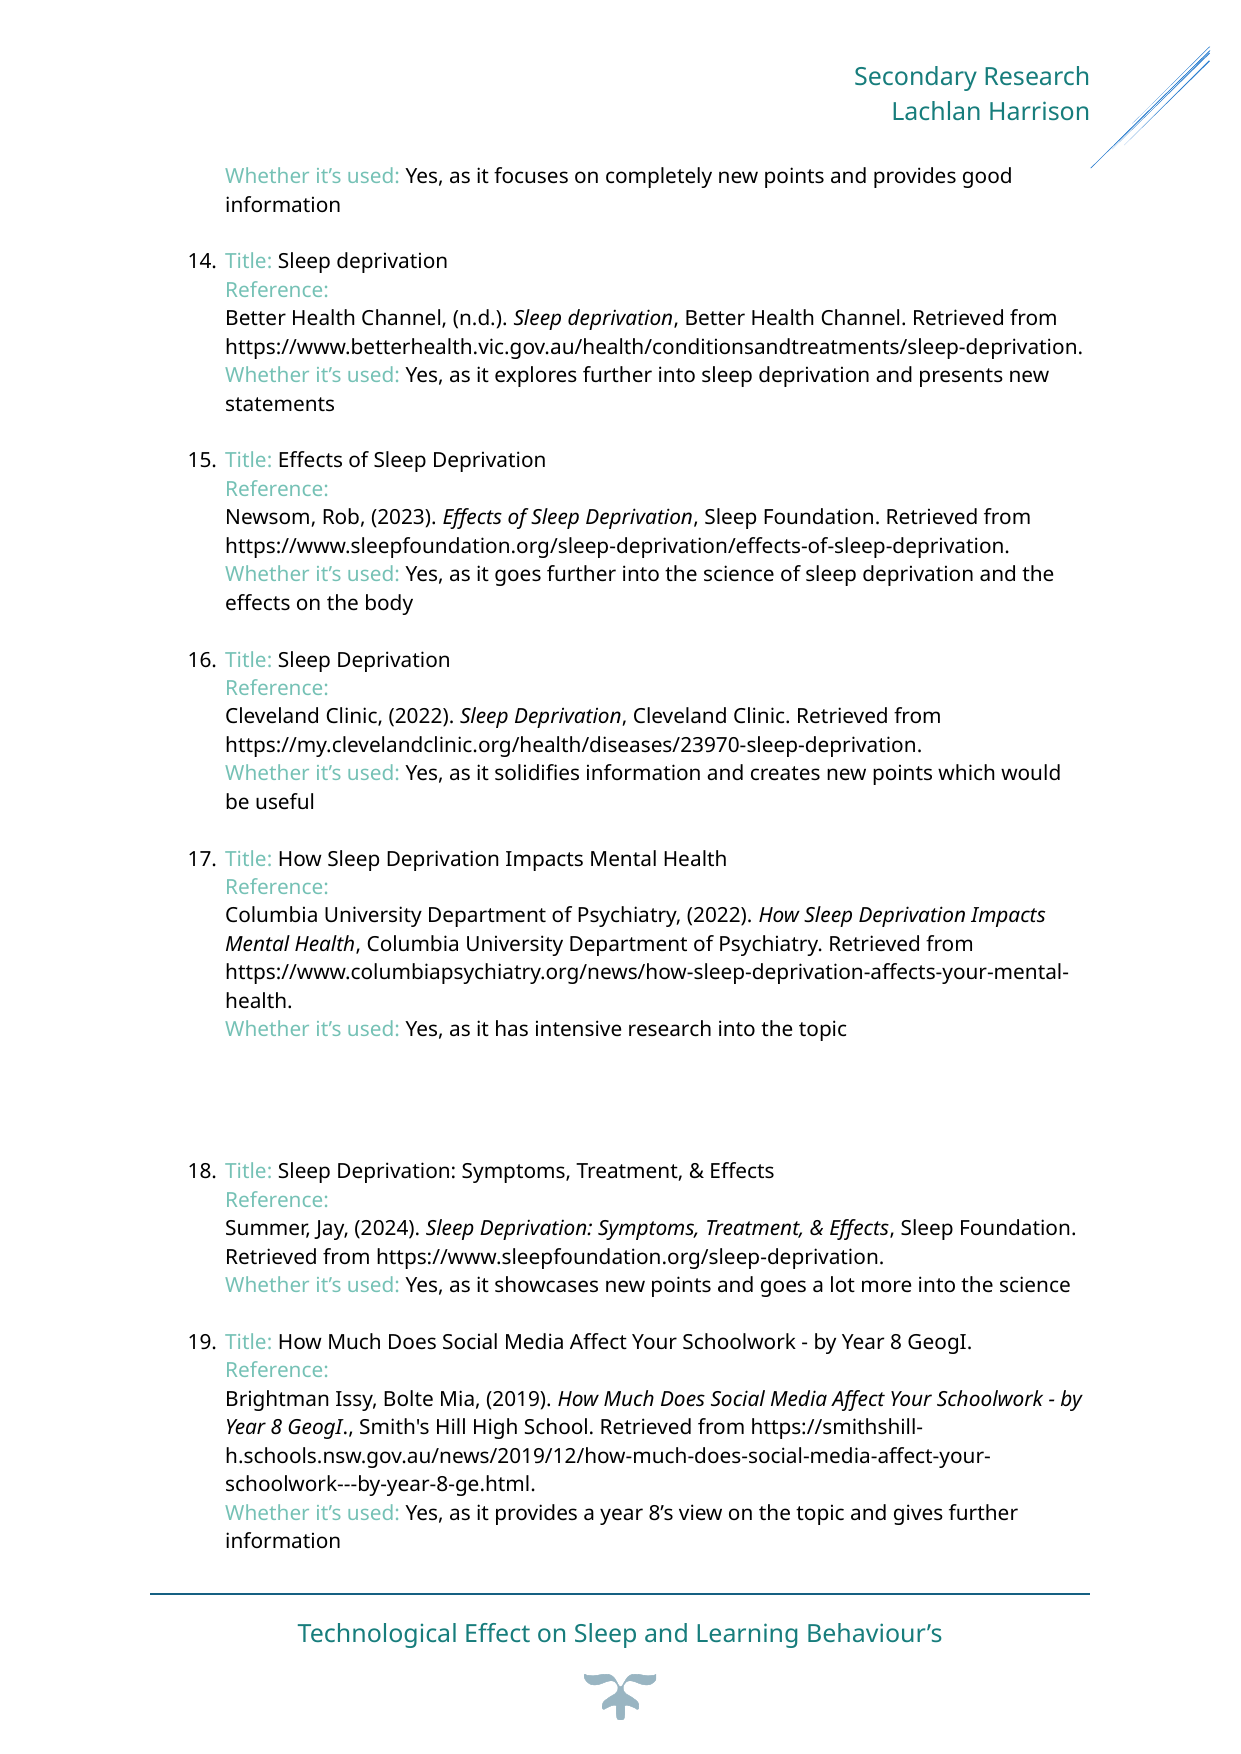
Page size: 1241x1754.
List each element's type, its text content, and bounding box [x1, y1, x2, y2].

list Reference: [225, 673, 1090, 702]
list Columbia University Department of Psychiatry, (2022). How Sleep Deprivation Impacts Mental Health, Columbia University Department of Psychiatry. Retrieved from https://www.columbiapsychiatry.org/news/how-sleep-deprivation-affects-your-mental-health. [225, 901, 1090, 1014]
list Brightman Issy, Bolte Mia, (2019). How Much Does Social Media Affect Your Schoolwork - by Year 8 GeogI., Smith's Hill High School. Retrieved from https://smithshill-h.schools.nsw.gov.au/news/2019/12/how-much-does-social-media-affect-your-schoolwork---by-year-8-ge.html. [225, 1384, 1090, 1498]
list Whether it’s used: Yes, as it provides a year 8’s view on the topic and gives further information [225, 1498, 1090, 1555]
list Whether it’s used: Yes, as it showcases new points and goes a lot more into the science [225, 1270, 1090, 1299]
list Summer, Jay, (2024). Sleep Deprivation: Symptoms, Treatment, & Effects, Sleep Foundation. Retrieved from https://www.sleepfoundation.org/sleep-deprivation. [225, 1213, 1090, 1270]
list Title: Sleep Deprivation: Symptoms, Treatment, & Effects [187, 1157, 1090, 1185]
list Cleveland Clinic, (2022). Sleep Deprivation, Cleveland Clinic. Retrieved from https://my.clevelandclinic.org/health/diseases/23970-sleep-deprivation. [225, 702, 1090, 758]
list Newsom, Rob, (2023). Effects of Sleep Deprivation, Sleep Foundation. Retrieved from https://www.sleepfoundation.org/sleep-deprivation/effects-of-sleep-deprivation. [225, 502, 1090, 559]
list Whether it’s used: Yes, as it focuses on completely new points and provides good information [225, 161, 1090, 218]
list Reference: [225, 474, 1090, 502]
list Whether it’s used: Yes, as it solidifies information and creates new points which would be useful [225, 758, 1090, 815]
list Title: Effects of Sleep Deprivation [187, 446, 1090, 474]
list Reference: [225, 872, 1090, 901]
list Title: How Much Does Social Media Affect Your Schoolwork - by Year 8 GeogI. [187, 1327, 1090, 1356]
list Title: Sleep Deprivation [187, 645, 1090, 673]
list Title: Sleep deprivation [187, 247, 1090, 275]
list Reference: [225, 1356, 1090, 1384]
list Whether it’s used: Yes, as it explores further into sleep deprivation and presents new statements [225, 360, 1090, 417]
list Whether it’s used: Yes, as it goes further into the science of sleep deprivation and the effects on the body [225, 559, 1090, 616]
list Whether it’s used: Yes, as it has intensive research into the topic [225, 1014, 1090, 1043]
list Better Health Channel, (n.d.). Sleep deprivation, Better Health Channel. Retrieved from https://www.betterhealth.vic.gov.au/health/conditionsandtreatments/sleep-deprivation. [225, 303, 1090, 360]
list Reference: [225, 275, 1090, 303]
list Reference: [225, 1185, 1090, 1213]
list Title: How Sleep Deprivation Impacts Mental Health [187, 844, 1090, 872]
